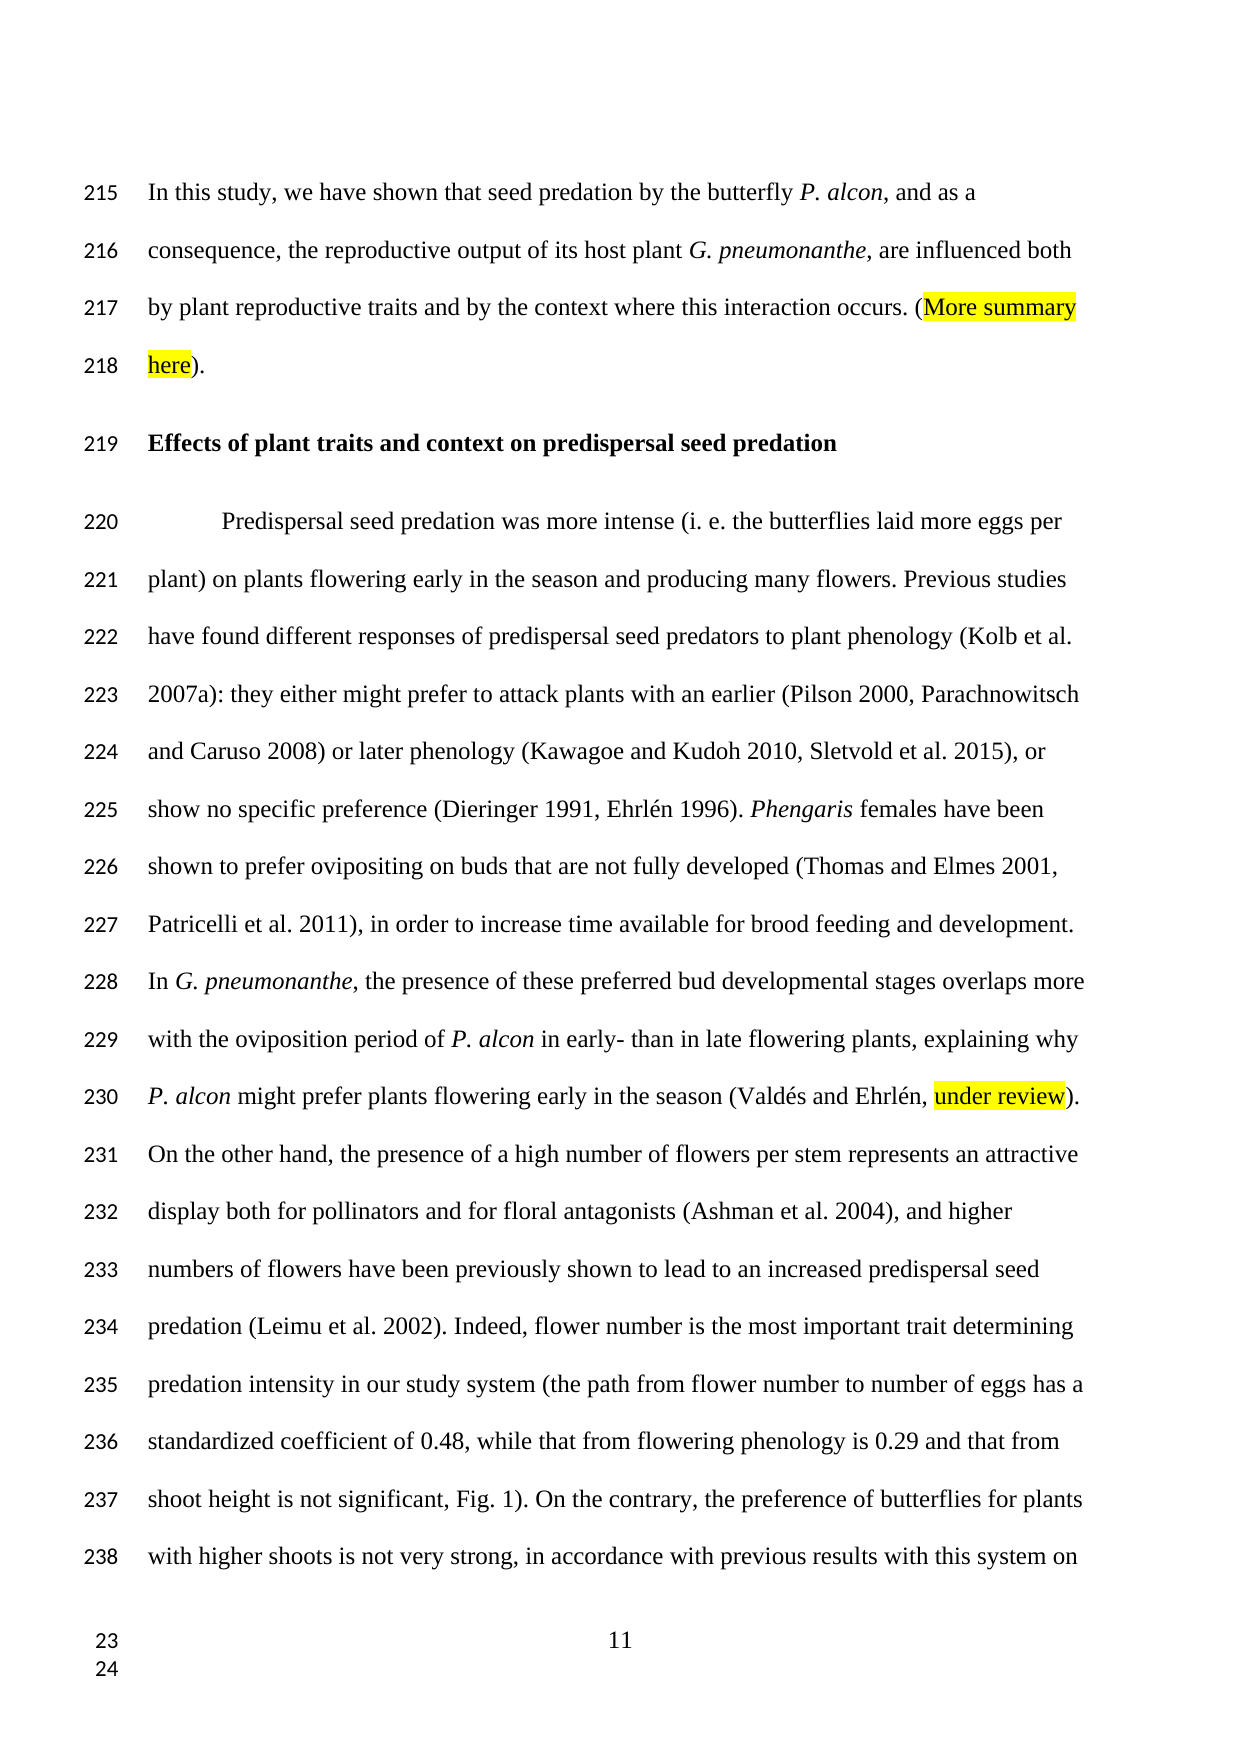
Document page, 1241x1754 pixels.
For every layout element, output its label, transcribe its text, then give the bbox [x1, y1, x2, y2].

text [148, 506, 1093, 1570]
text Effects of plant traits and context on predispersal seed predation [148, 428, 1093, 457]
text In this study, we have shown that seed predation by the butterfly P. alcon, and as a consequence, the reproductive output of its host plant G. pneumonanthe, are influenced both by plant reproductive traits and by the context where this interaction occurs. (More summary here). [148, 177, 1093, 378]
